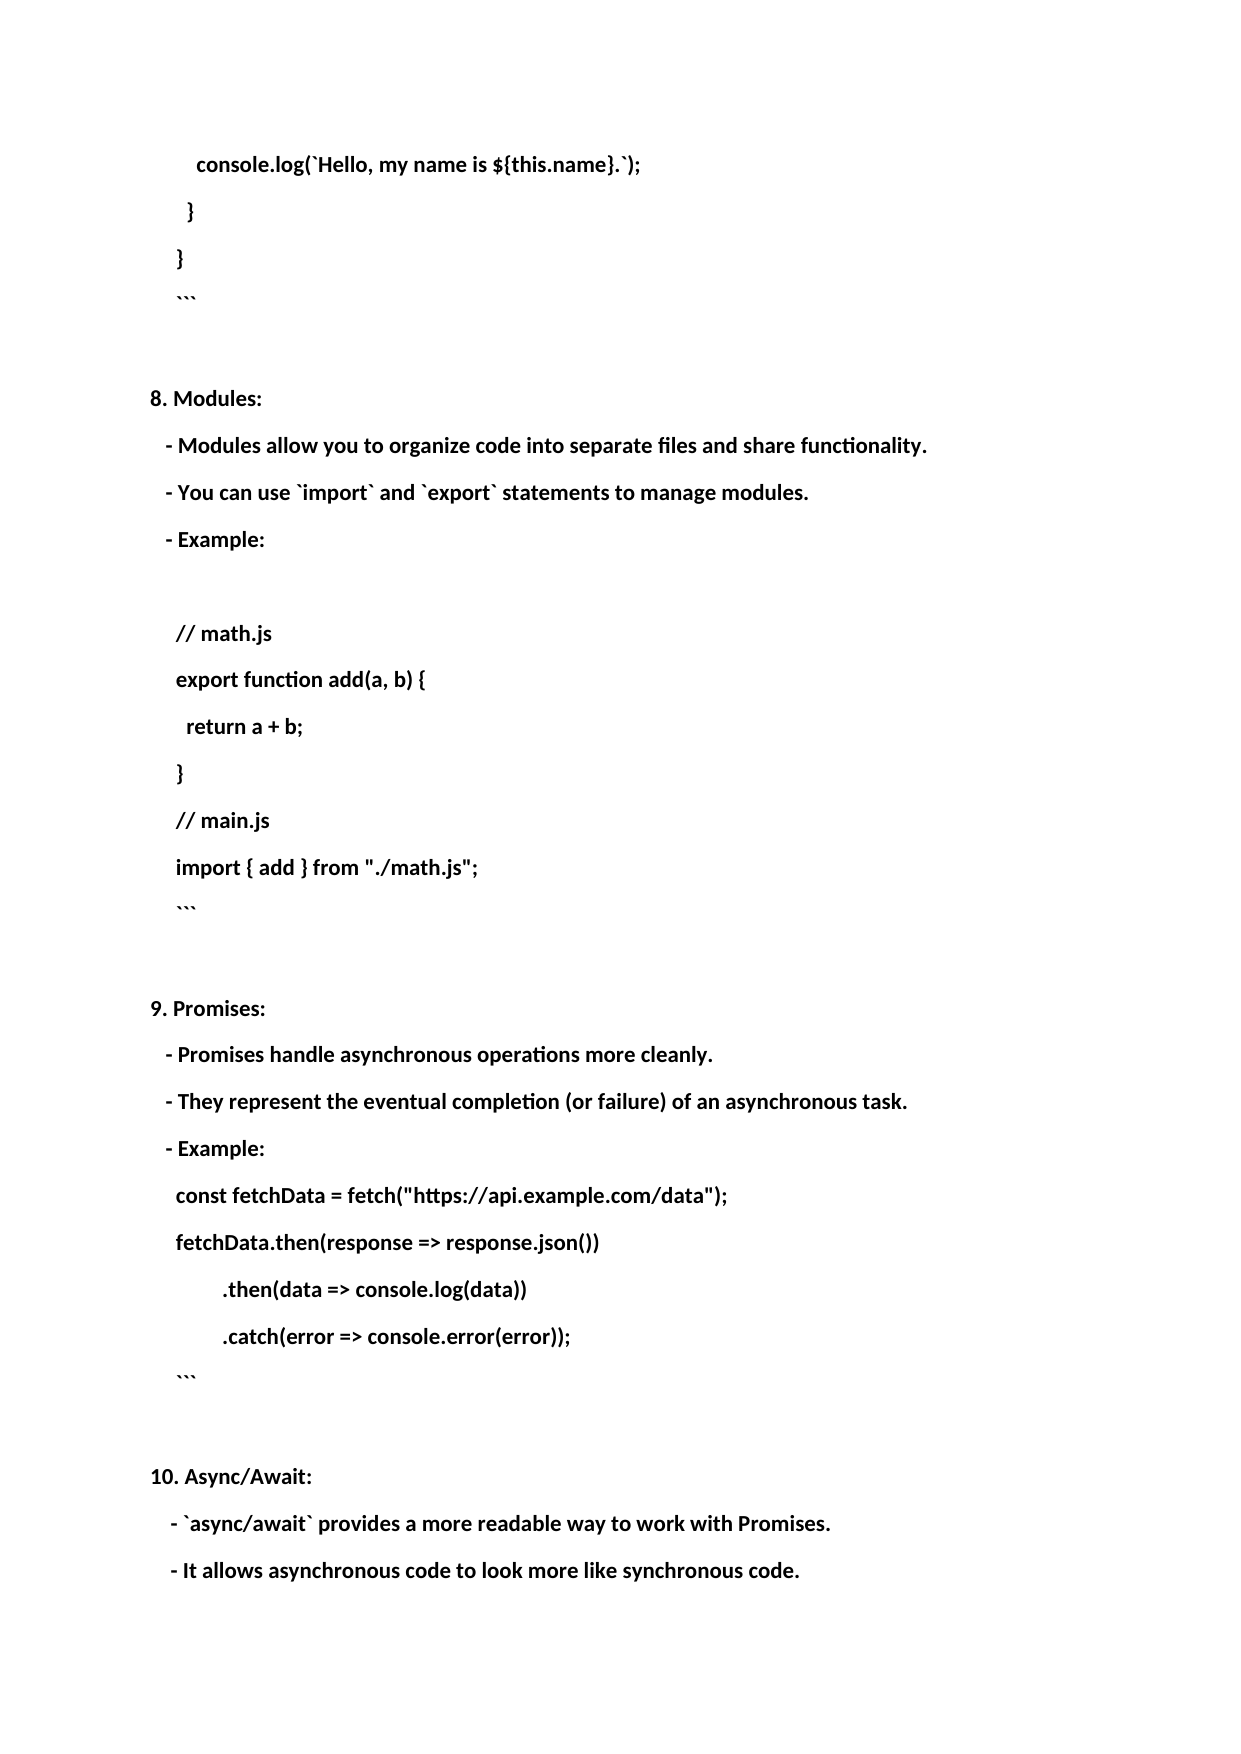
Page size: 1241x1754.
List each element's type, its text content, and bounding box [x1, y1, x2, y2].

text // math.js [150, 619, 1090, 647]
text - It allows asynchronous code to look more like synchronous code. [150, 1556, 1090, 1584]
text .then(data => console.log(data)) [150, 1275, 1090, 1303]
text - Example: [150, 525, 1090, 553]
text ``` [150, 291, 1090, 319]
text 9. Promises: [150, 994, 1090, 1022]
text } [150, 244, 1090, 272]
text - Promises handle asynchronous operations more cleanly. [150, 1041, 1090, 1069]
text - They represent the eventual completion (or failure) of an asynchronous task. [150, 1087, 1090, 1116]
text console.log(`Hello, my name is ${this.name}.`); [150, 150, 1090, 178]
text export function add(a, b) { [150, 666, 1090, 694]
text // main.js [150, 806, 1090, 834]
text 10. Async/Await: [150, 1462, 1090, 1491]
text .catch(error => console.error(error)); [150, 1322, 1090, 1350]
text - Modules allow you to organize code into separate files and share functionality. [150, 431, 1090, 459]
text return a + b; [150, 712, 1090, 741]
text 8. Modules: [150, 384, 1090, 412]
text } [150, 759, 1090, 787]
text ``` [150, 1369, 1090, 1397]
text import { add } from "./math.js"; [150, 853, 1090, 881]
text - Example: [150, 1134, 1090, 1162]
text fetchData.then(response => response.json()) [150, 1228, 1090, 1256]
text - You can use `import` and `export` statements to manage modules. [150, 478, 1090, 506]
text } [150, 197, 1090, 225]
text const fetchData = fetch("https://api.example.com/data"); [150, 1181, 1090, 1209]
text ``` [150, 900, 1090, 928]
text - `async/await` provides a more readable way to work with Promises. [150, 1509, 1090, 1537]
